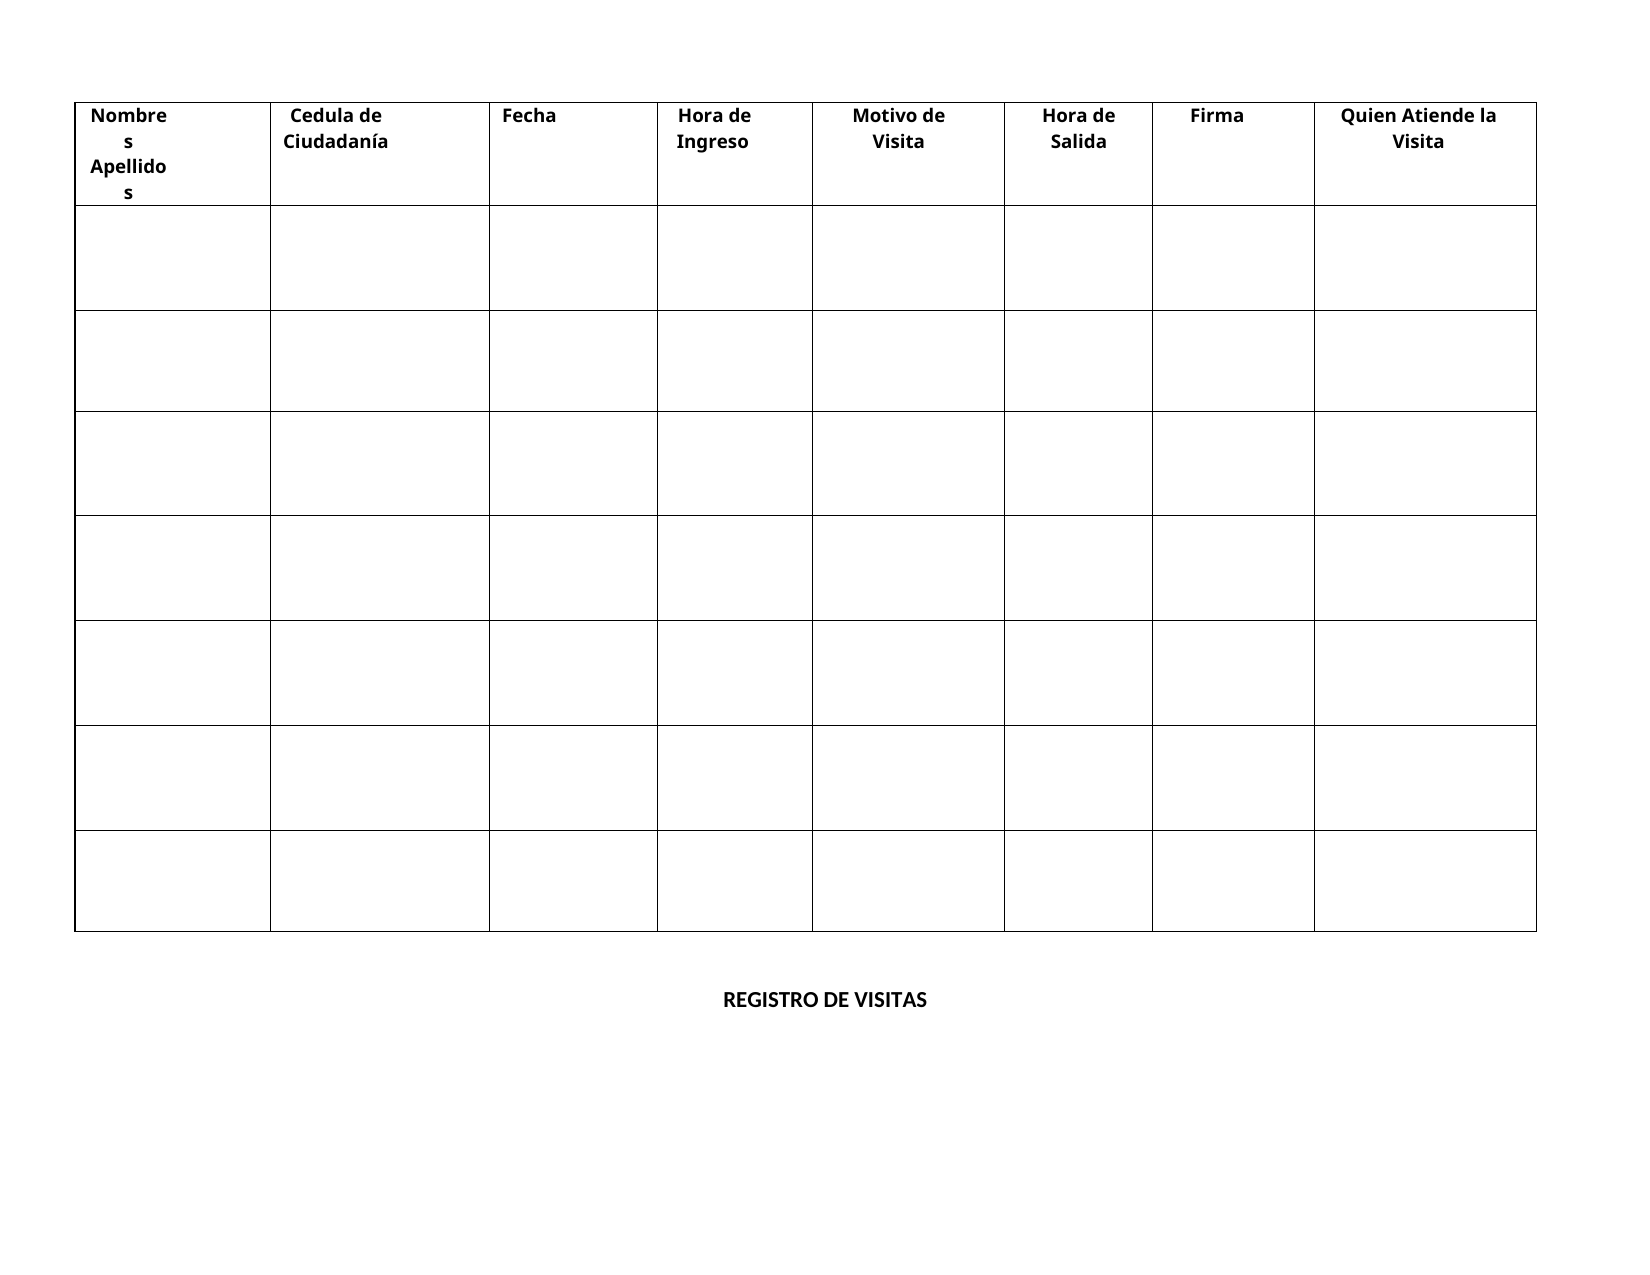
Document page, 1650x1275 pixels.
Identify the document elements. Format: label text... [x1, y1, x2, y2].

table_cell [658, 516, 812, 620]
table_cell [658, 206, 812, 310]
table_header Motivo de Visita [813, 103, 1004, 205]
table_cell [271, 412, 489, 515]
table_cell [658, 831, 812, 931]
table_cell [1315, 206, 1536, 310]
table_cell [1005, 621, 1152, 725]
table_cell [658, 311, 812, 411]
table_cell [813, 311, 1004, 411]
table_cell [76, 621, 270, 725]
table_cell [813, 726, 1004, 830]
table_cell [1005, 412, 1152, 515]
table_cell [271, 831, 489, 931]
table_cell [1153, 412, 1314, 515]
table_cell [1153, 206, 1314, 310]
table_header Nombres Apellidos [76, 103, 270, 205]
table_header Hora de Ingreso [658, 103, 812, 205]
table_cell [490, 621, 657, 725]
table_cell [658, 412, 812, 515]
table_header Cedula de Ciudadanía [271, 103, 489, 205]
table_cell [1315, 516, 1536, 620]
table_cell [271, 311, 489, 411]
table_cell [76, 726, 270, 830]
table_cell [271, 206, 489, 310]
table_cell [1315, 412, 1536, 515]
table_cell [271, 516, 489, 620]
table_cell [76, 831, 270, 931]
table_cell [1153, 621, 1314, 725]
table_cell [813, 516, 1004, 620]
table_cell [813, 206, 1004, 310]
table_cell [813, 621, 1004, 725]
table_cell [490, 726, 657, 830]
table_cell [76, 311, 270, 411]
table_cell [1315, 726, 1536, 830]
table_cell [813, 831, 1004, 931]
table_cell [1153, 516, 1314, 620]
table_cell [76, 412, 270, 515]
table_header Hora de Salida [1005, 103, 1152, 205]
table_cell [1005, 726, 1152, 830]
table_header Quien Atiende la Visita [1315, 103, 1536, 205]
table_cell [1315, 311, 1536, 411]
table_cell [76, 206, 270, 310]
table_cell [1153, 311, 1314, 411]
table_header Firma [1153, 103, 1314, 205]
table_cell [490, 831, 657, 931]
table_cell [1005, 516, 1152, 620]
table_cell [658, 621, 812, 725]
table_cell [1315, 621, 1536, 725]
table_cell [490, 412, 657, 515]
table_cell [1153, 726, 1314, 830]
table_cell [490, 206, 657, 310]
table_cell [271, 726, 489, 830]
table_cell [1005, 831, 1152, 931]
table_cell [1315, 831, 1536, 931]
table_cell [271, 621, 489, 725]
table_cell [1005, 311, 1152, 411]
table_cell [1005, 206, 1152, 310]
text REGISTRO DE VISITAS [75, 985, 1575, 1013]
table_header Fecha [490, 103, 657, 205]
table_cell [490, 311, 657, 411]
table_cell [76, 516, 270, 620]
table_cell [490, 516, 657, 620]
table_cell [1153, 831, 1314, 931]
table_cell [813, 412, 1004, 515]
table_cell [658, 726, 812, 830]
